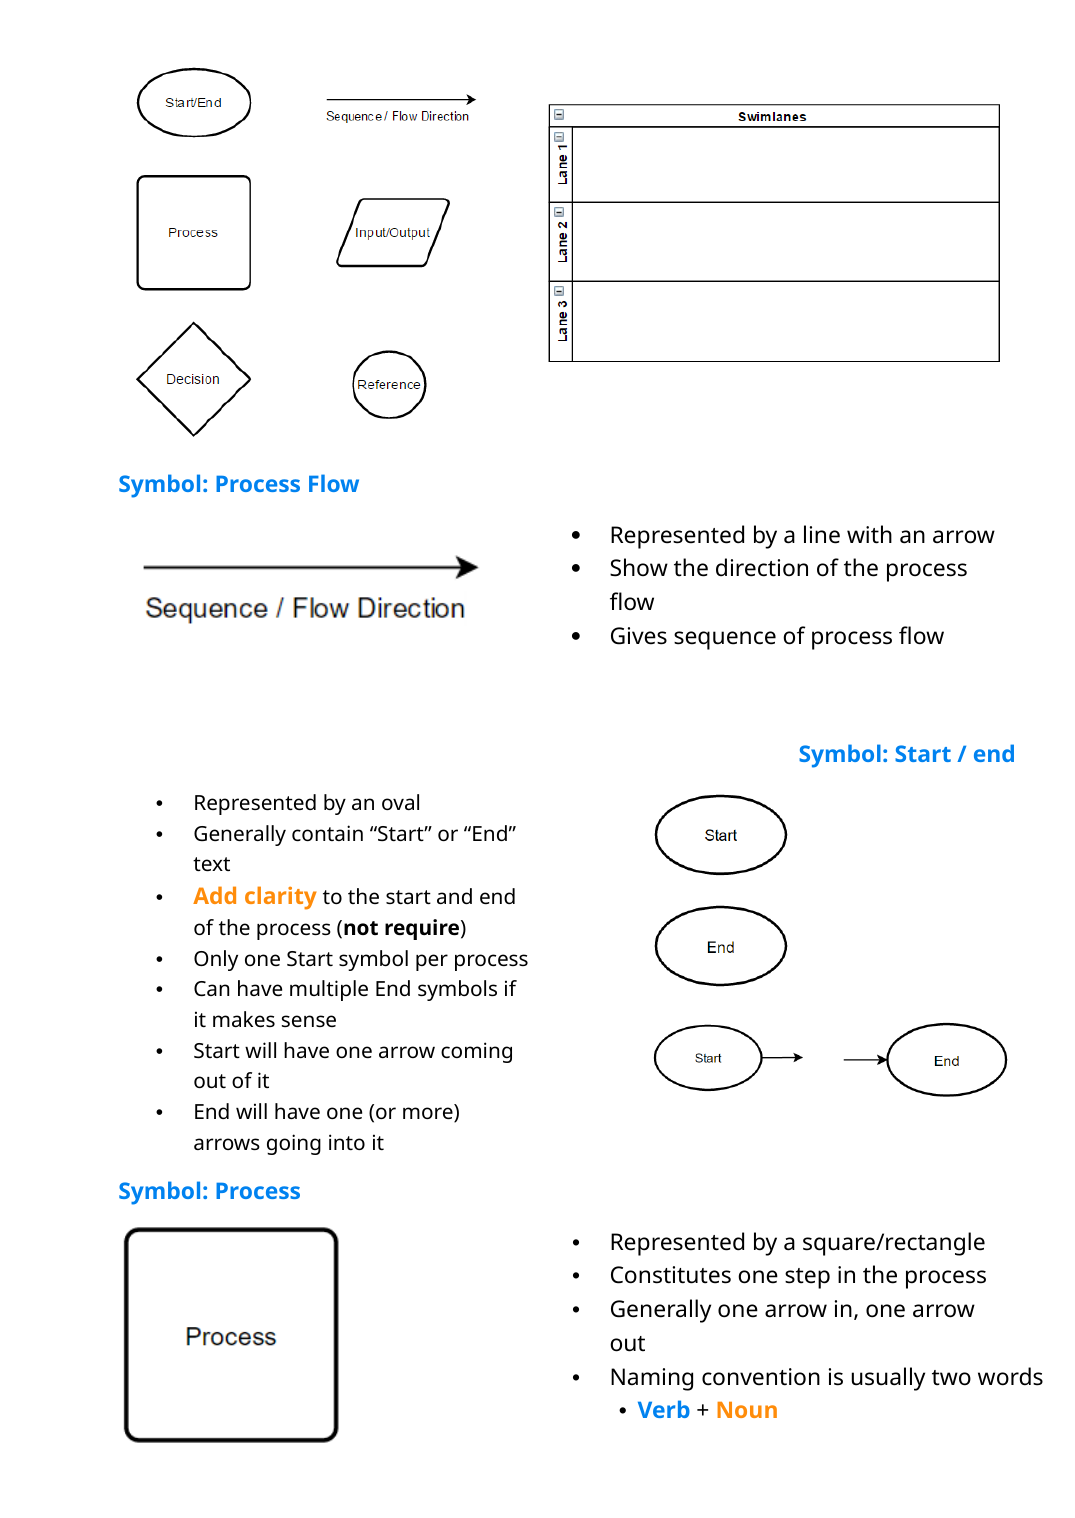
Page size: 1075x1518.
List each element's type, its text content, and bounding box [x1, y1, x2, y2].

list Start will have one arrow coming out of it [156, 1036, 540, 1095]
list End will have one (or more) arrows going into it [156, 1097, 529, 1156]
list Verb + Noun [619, 1394, 1056, 1426]
list Gives sequence of process flow [572, 620, 1016, 651]
picture [118, 1225, 341, 1444]
list Can have multiple End symbols if it makes sense [156, 974, 529, 1034]
picture [641, 1022, 807, 1099]
list Constitutes one step in the process [572, 1259, 1016, 1291]
picture [641, 788, 791, 996]
list Generally one arrow in, one arrow out [572, 1293, 1016, 1358]
picture [842, 1014, 1011, 1099]
list Only one Start symbol per process [156, 944, 529, 972]
list Add clarity to the start and end of the process (not require) [156, 880, 529, 942]
text Symbol: Process [118, 1175, 1016, 1207]
picture [118, 518, 498, 641]
picture [118, 59, 1016, 450]
list Represented by a square/rectangle [572, 1226, 1016, 1257]
list Represented by a line with an arrow [572, 519, 1016, 550]
list Represented by an oval [156, 788, 529, 816]
list Generally contain “Start” or “End” text [156, 819, 529, 878]
text Symbol: Process Flow [118, 468, 1016, 499]
list Show the direction of the process flow [572, 552, 1016, 617]
text Symbol: Start / end [118, 738, 1016, 769]
list Naming convention is usually two words [572, 1361, 1056, 1392]
